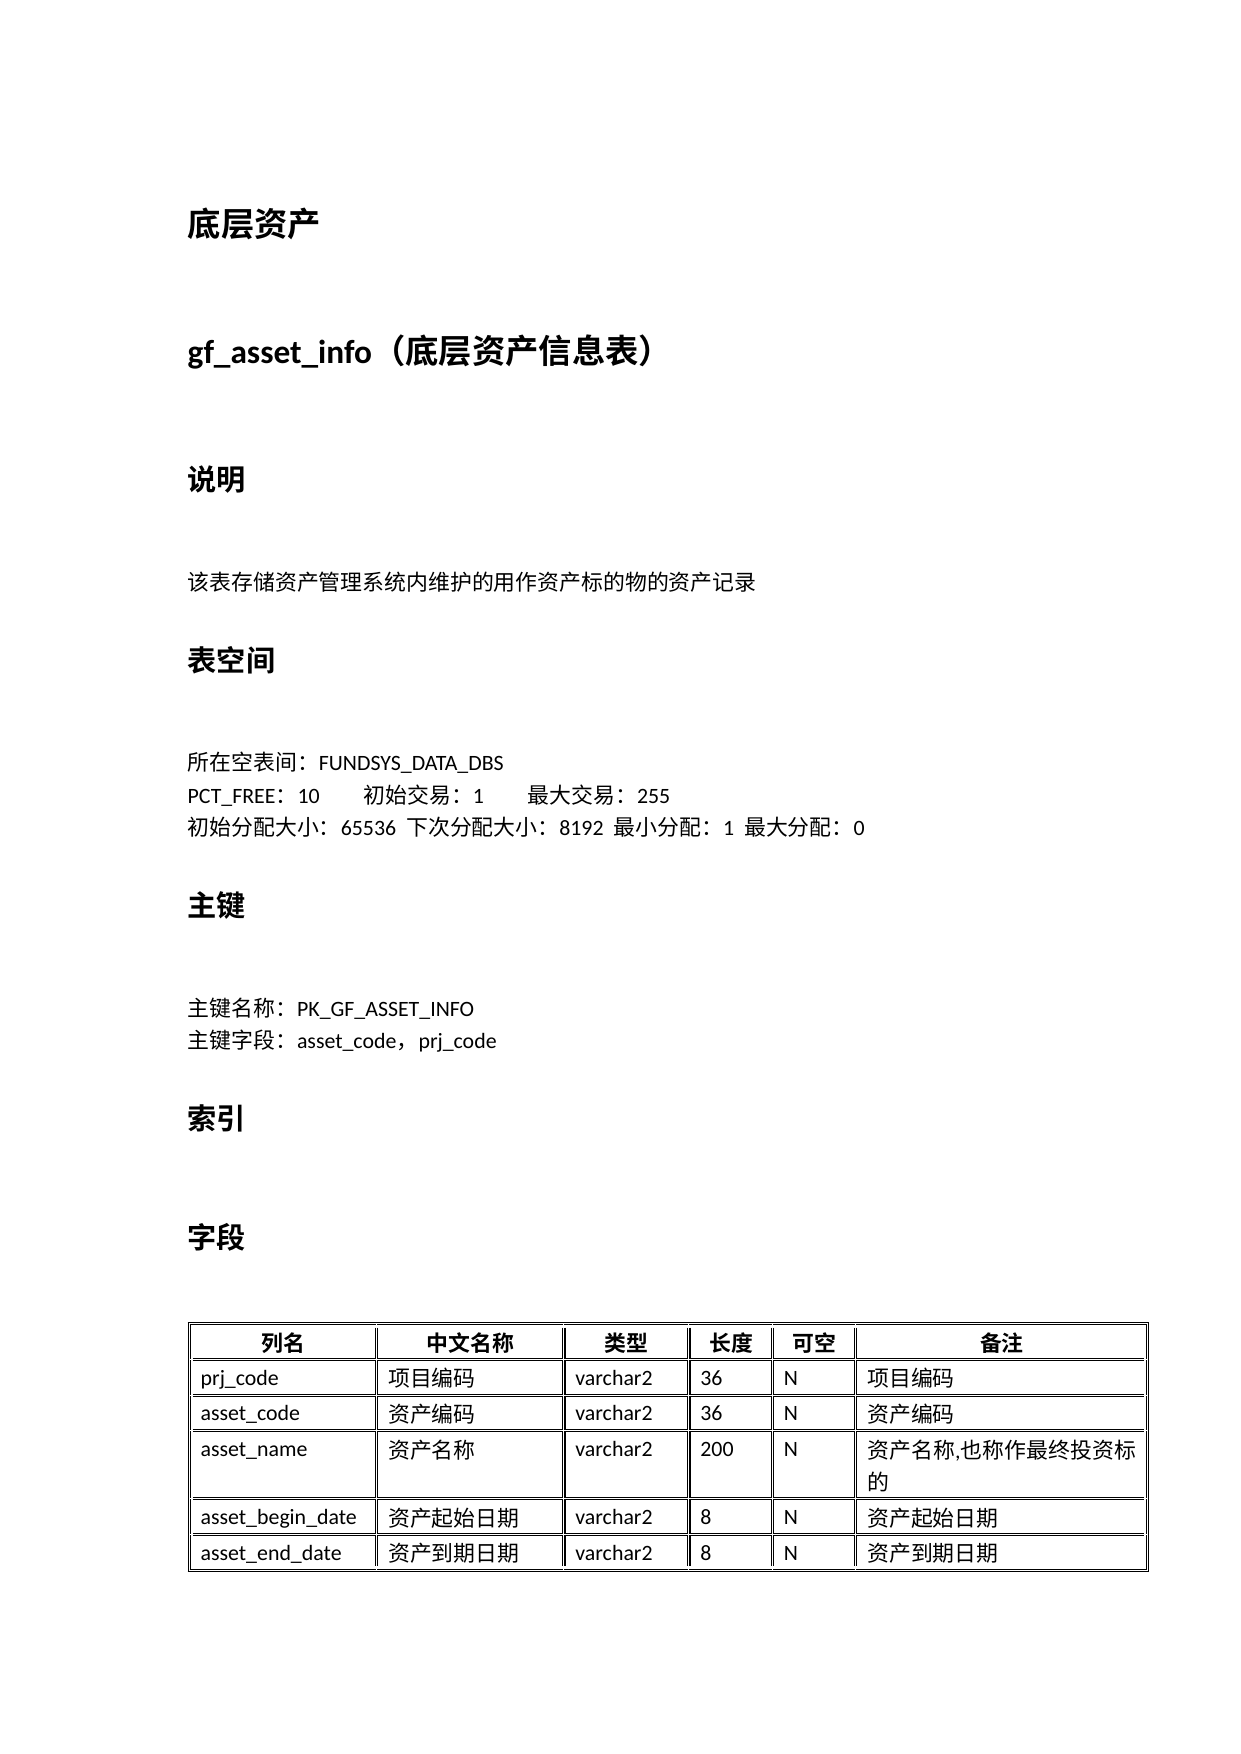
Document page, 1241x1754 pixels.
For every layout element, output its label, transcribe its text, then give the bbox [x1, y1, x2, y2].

table_cell 资产编码 [378, 1397, 562, 1429]
table_cell 8 [691, 1500, 771, 1533]
subtitle gf_asset_info（底层资产信息表） [187, 316, 1053, 381]
table_cell 项目编码 [856, 1358, 1147, 1393]
table_cell varchar2 [566, 1500, 687, 1533]
text 该表存储资产管理系统内维护的用作资产标的物的资产记录 [187, 564, 1053, 597]
table_cell N [774, 1361, 854, 1393]
text 初始分配大小：65536 下次分配大小：8192 最小分配：1 最大分配：0 [187, 810, 1053, 842]
table_cell prj_code [189, 1358, 377, 1393]
table_header 列名 [189, 1323, 377, 1358]
table_cell varchar2 [566, 1397, 687, 1429]
text 主键名称：PK_GF_ASSET_INFO [187, 990, 1053, 1023]
table_cell 资产编码 [857, 1394, 1146, 1429]
table_cell 资产起始日期 [856, 1497, 1147, 1533]
table_cell 200 [691, 1432, 771, 1497]
table_cell N [774, 1432, 854, 1497]
text PCT_FREE：10 初始交易：1 最大交易：255 [187, 777, 1053, 810]
table_cell varchar2 [566, 1432, 687, 1497]
subtitle 底层资产 [187, 189, 1053, 254]
table_header 中文名称 [377, 1323, 564, 1358]
table_cell asset_code [191, 1394, 375, 1429]
table_cell 36 [691, 1397, 771, 1429]
text 所在空表间：FUNDSYS_DATA_DBS [187, 745, 1053, 777]
table_cell 资产到期日期 [856, 1533, 1147, 1568]
table_header 备注 [856, 1325, 1146, 1358]
table_header 类型 [564, 1323, 689, 1358]
text 主键字段：asset_code，prj_code [187, 1023, 1053, 1055]
table_header 可空 [773, 1323, 856, 1358]
subtitle 字段 [187, 1203, 1053, 1268]
table_cell asset_name [189, 1429, 377, 1497]
table_cell 8 [689, 1536, 772, 1568]
table_cell varchar2 [566, 1361, 687, 1393]
table_cell 资产名称 [378, 1432, 562, 1497]
table_cell N [773, 1533, 856, 1568]
table_cell asset_begin_date [189, 1497, 377, 1533]
table_cell asset_end_date [189, 1533, 377, 1568]
subtitle 说明 [187, 446, 1053, 511]
table_cell 资产名称,也称作最终投资标的 [856, 1429, 1147, 1497]
table_cell varchar2 [564, 1533, 689, 1568]
table_cell 项目编码 [378, 1361, 562, 1393]
table_cell 36 [691, 1361, 771, 1393]
table_cell 资产到期日期 [377, 1533, 564, 1568]
table_cell 资产起始日期 [378, 1500, 562, 1533]
subtitle 主键 [187, 872, 1053, 937]
table_cell N [774, 1500, 854, 1533]
subtitle 表空间 [187, 626, 1053, 691]
table_cell N [774, 1397, 854, 1429]
table_header 长度 [689, 1325, 772, 1358]
subtitle 索引 [187, 1084, 1053, 1149]
